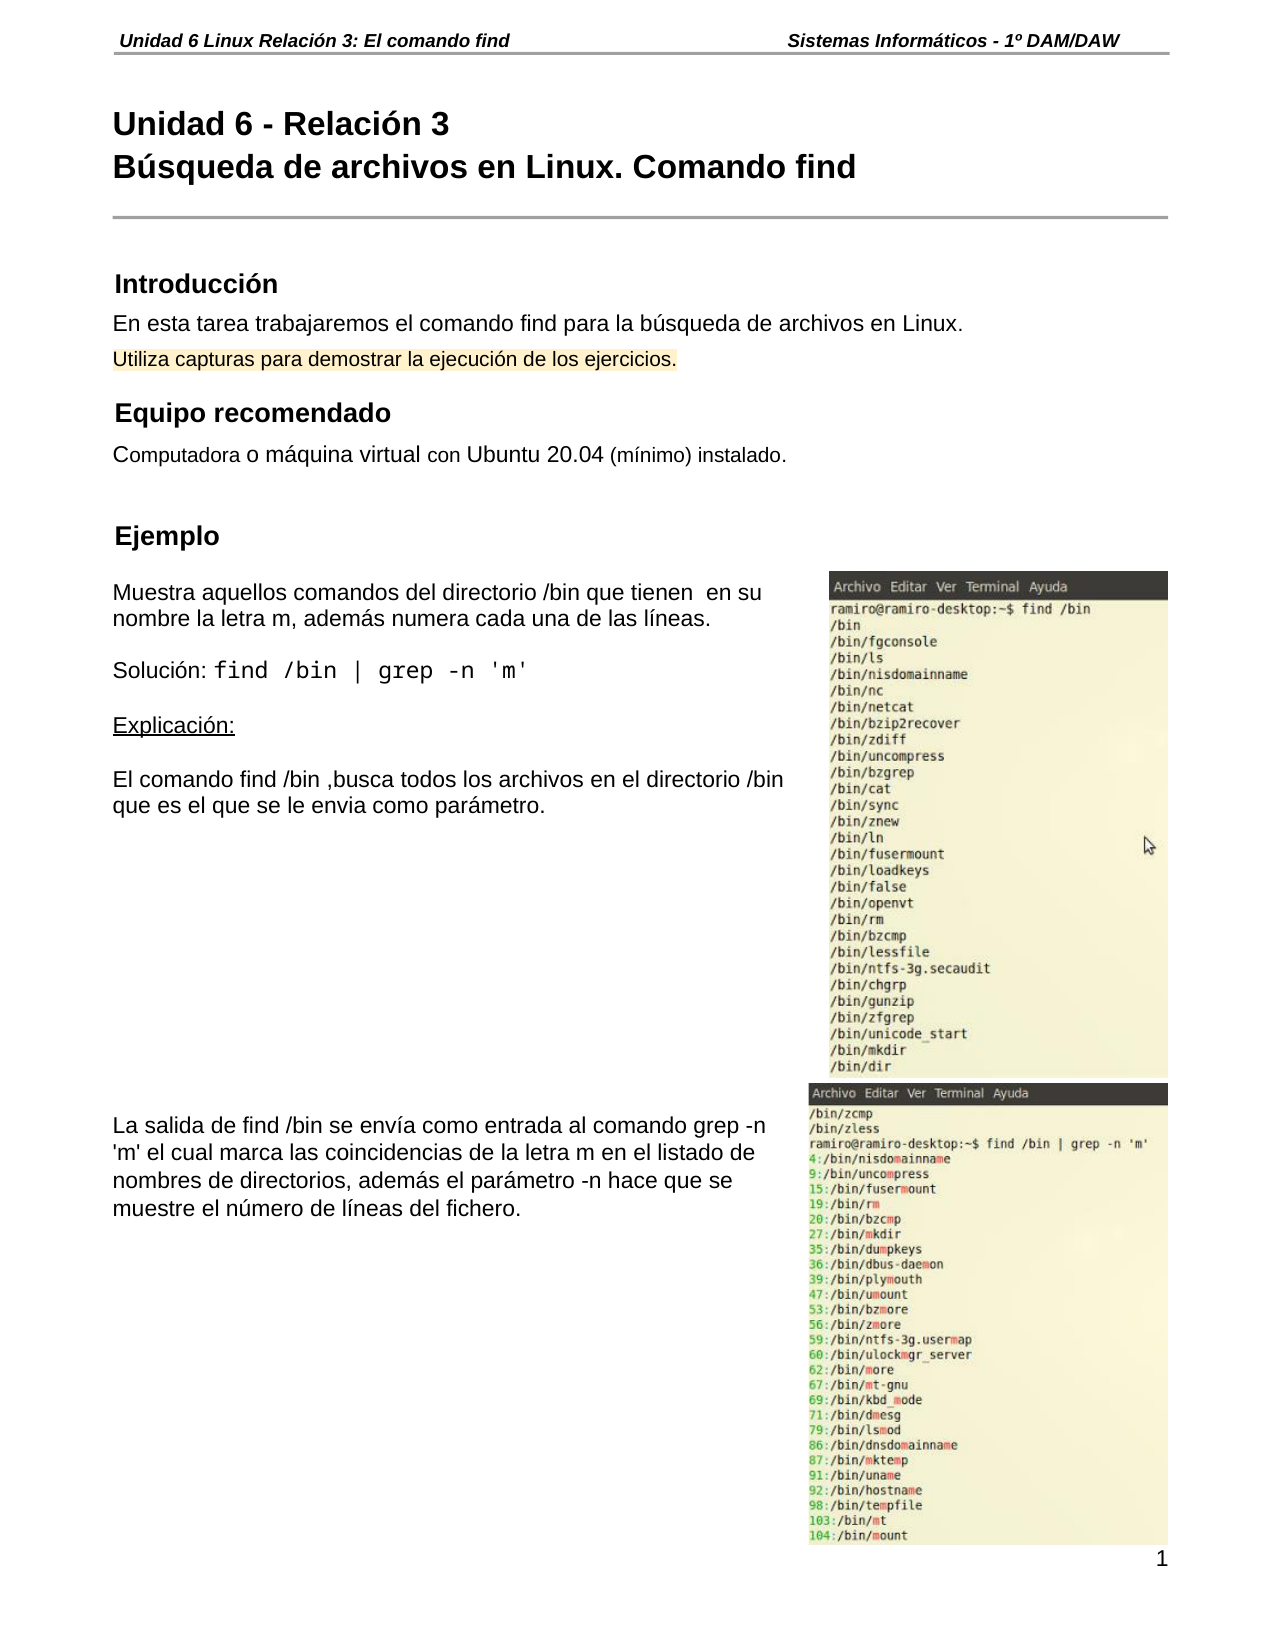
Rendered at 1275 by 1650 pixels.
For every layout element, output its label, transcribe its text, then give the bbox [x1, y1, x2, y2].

text Utiliza capturas para demostrar la ejecución de los ejercicios. [112, 348, 1155, 371]
text Búsqueda de archivos en Linux. Comando find [112, 147, 1123, 185]
text Muestra aquellos comandos del directorio /bin que tienen en su nombre la letra m, además numera cada una de las líneas. [112, 581, 829, 631]
text Explicación: [112, 712, 829, 738]
text Unidad 6 - Relación 3 [112, 104, 1123, 143]
subtitle Equipo recomendado [114, 397, 1168, 428]
text Computadora o máquina virtual con Ubuntu 20.04 (mínimo) instalado. [112, 441, 1168, 468]
subtitle Ejemplo [114, 520, 1168, 551]
text La salida de find /bin se envía como entrada al comando grep -n 'm' el cual marca las coincidencias de la letra m en el listado de nombres de directorios, además el parámetro -n hace que se muestre el número de líneas del fichero. [112, 1112, 775, 1221]
text Solución: find /bin | grep -n 'm' [112, 657, 829, 684]
picture [808, 1083, 1168, 1545]
picture [829, 571, 1168, 1078]
text En esta tarea trabajaremos el comando find para la búsqueda de archivos en Linux. [112, 311, 1155, 336]
subtitle Introducción [114, 268, 1168, 299]
text El comando find /bin ,busca todos los archivos en el directorio /bin que es el que se le envia como parámetro. [112, 768, 829, 818]
